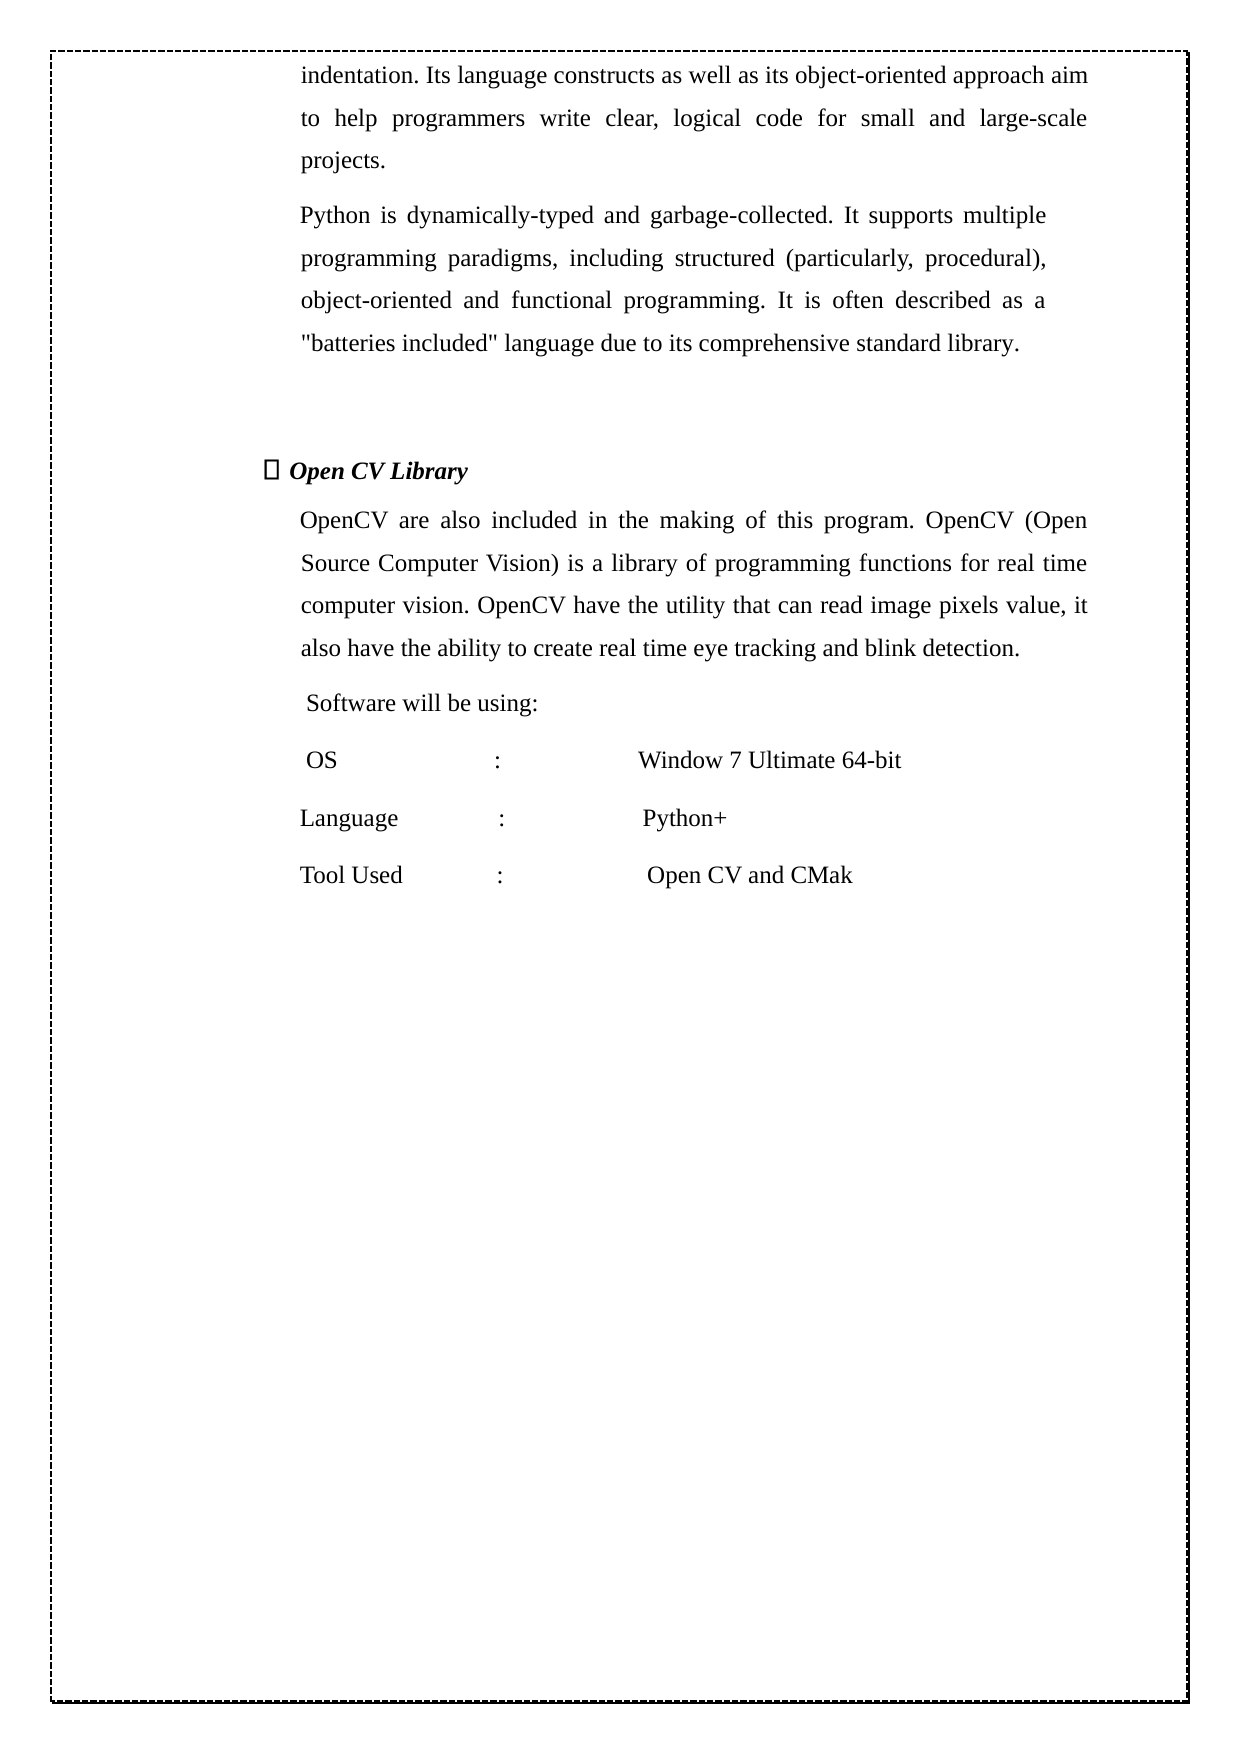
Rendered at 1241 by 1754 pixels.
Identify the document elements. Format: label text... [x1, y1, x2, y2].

subtitle Open CV Library [281, 456, 1089, 485]
text OS : Window 7 Ultimate 64-bit [299, 745, 1088, 774]
text Language : Python+ [299, 803, 1088, 831]
text OpenCV are also included in the making of this program. OpenCV (Open Source Computer Vision) is a library of programming functions for real time computer vision. OpenCV have the utility that can read image pixels value, it also have the ability to create real time eye tracking and blink detection. [299, 506, 1088, 662]
text Python is dynamically-typed and garbage-collected. It supports multiple programming paradigms, including structured (particularly, procedural), object-oriented and functional programming. It is often described as a "batteries included" language due to its comprehensive standard library. [299, 200, 1046, 356]
text Tool Used : Open CV and CMak [299, 860, 1088, 888]
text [299, 60, 1088, 174]
text Software will be using: [299, 688, 1088, 717]
picture [262, 448, 300, 487]
